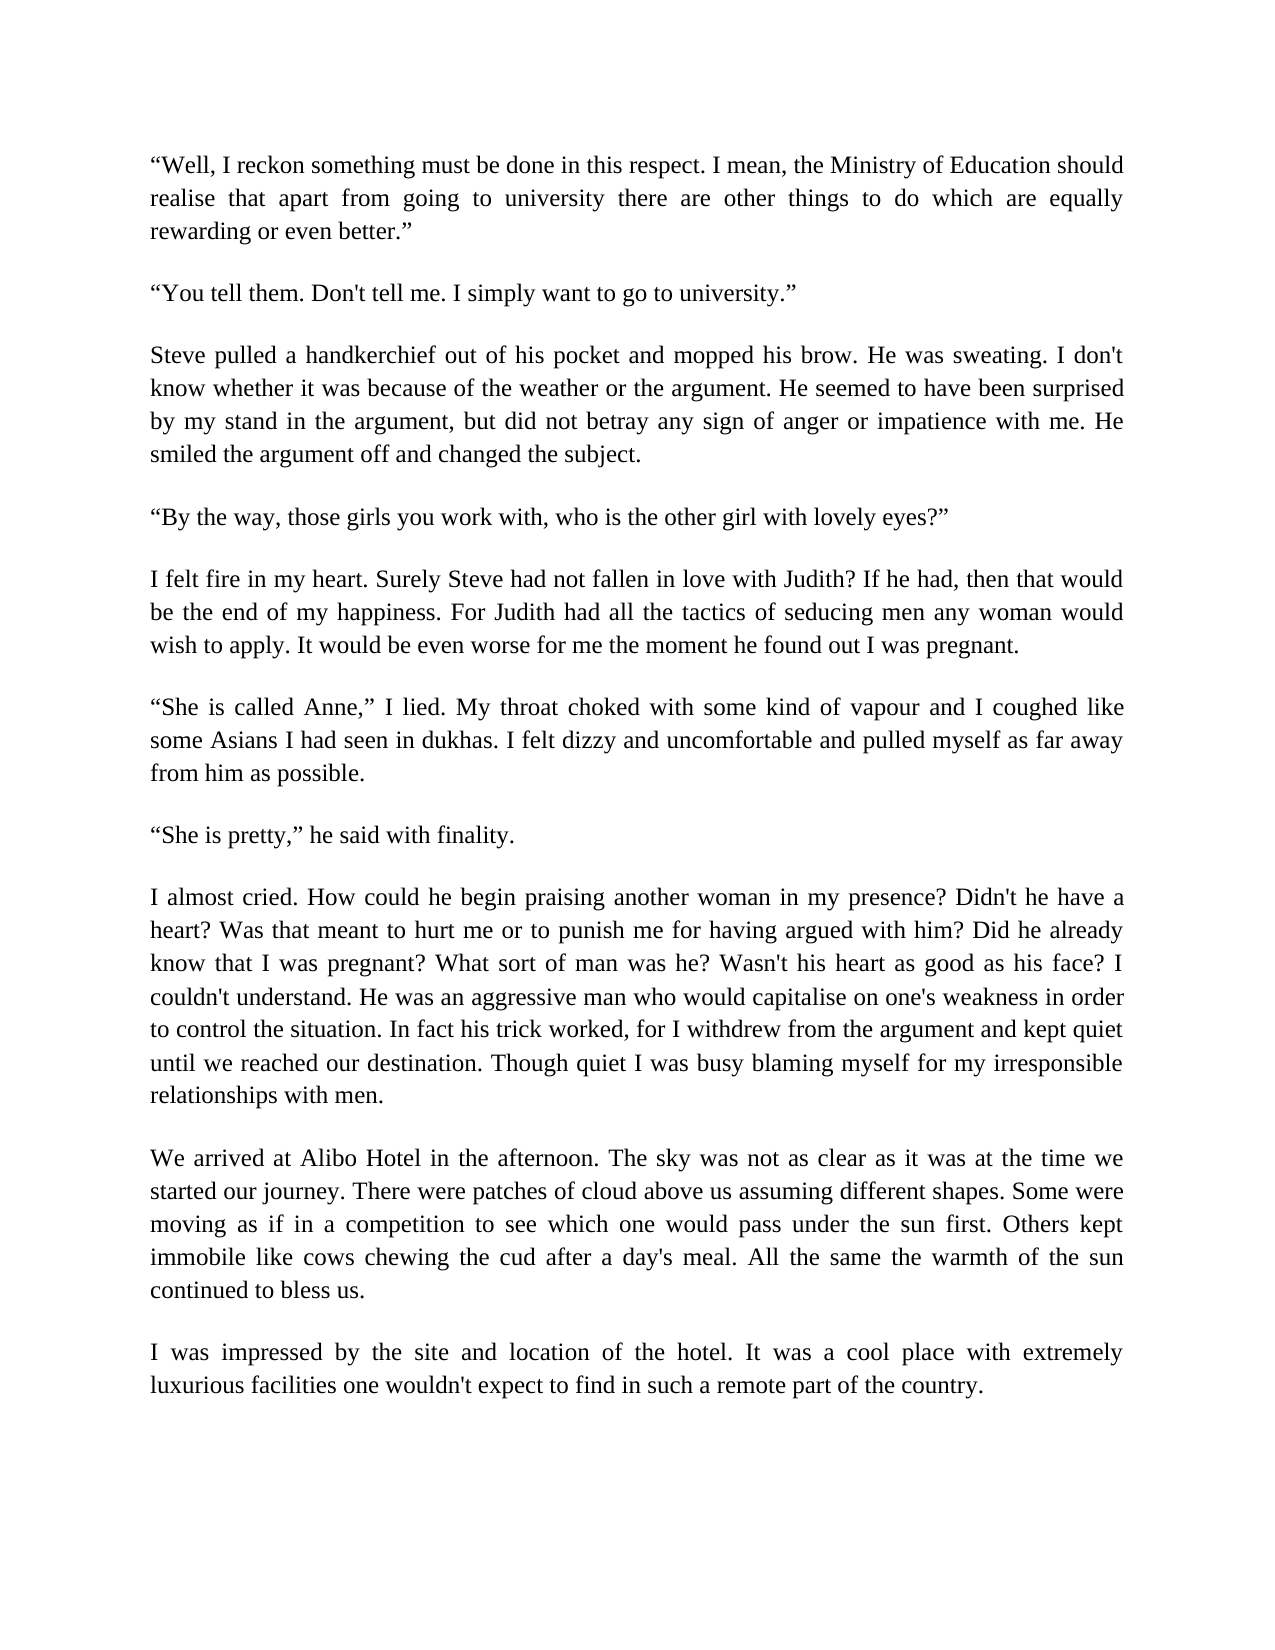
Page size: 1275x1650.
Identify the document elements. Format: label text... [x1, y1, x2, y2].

text I almost cried. How could he begin praising another woman in my presence? Didn't he have a heart? Was that meant to hurt me or to punish me for having argued with him? Did he already know that I was pregnant? What sort of man was he? Wasn't his heart as good as his face? I couldn't understand. He was an aggressive man who would capitalise on one's weakness in order to control the situation. In fact his trick worked, for I withdrew from the argument and kept quiet until we reached our destination. Though quiet I was busy blaming myself for my irresponsible relationships with men. [150, 882, 1125, 1109]
text I felt fire in my heart. Surely Steve had not fallen in love with Judith? If he had, then that would be the end of my happiness. For Judith had all the tactics of seducing men any woman would wish to apply. It would be even worse for me the moment he found out I was pregnant. [150, 564, 1125, 659]
text “Well, I reckon something must be done in this respect. I mean, the Ministry of Education should realise that apart from going to university there are other things to do which are equally rewarding or even better.” [150, 150, 1125, 245]
text Steve pulled a handkerchief out of his pocket and mopped his brow. He was sweating. I don't know whether it was because of the weather or the argument. He seemed to have been surprised by my stand in the argument, but did not betray any sign of anger or impatience with me. He smiled the argument off and changed the subject. [150, 340, 1125, 468]
text I was impressed by the site and location of the hotel. It was a cool place with extremely luxurious facilities one wouldn't expect to find in such a remote part of the country. [150, 1337, 1125, 1399]
text “By the way, those girls you work with, who is the other girl with lovely eyes?” [150, 502, 1125, 530]
text “You tell them. Don't tell me. I simply want to go to university.” [150, 278, 1125, 307]
text “She is called Anne,” I lied. My throat choked with some kind of vapour and I coughed like some Asians I had seen in dukhas. I felt dizzy and uncomfortable and pulled myself as far away from him as possible. [150, 692, 1125, 787]
text “She is pretty,” he said with finality. [150, 820, 1125, 849]
text We arrived at Alibo Hotel in the afternoon. The sky was not as clear as it was at the time we started our journey. There were patches of cloud above us assuming different shapes. Some were moving as if in a competition to see which one would pass under the sun first. Others kept immobile like cows chewing the cud after a day's meal. All the same the warmth of the sun continued to bless us. [150, 1143, 1125, 1304]
